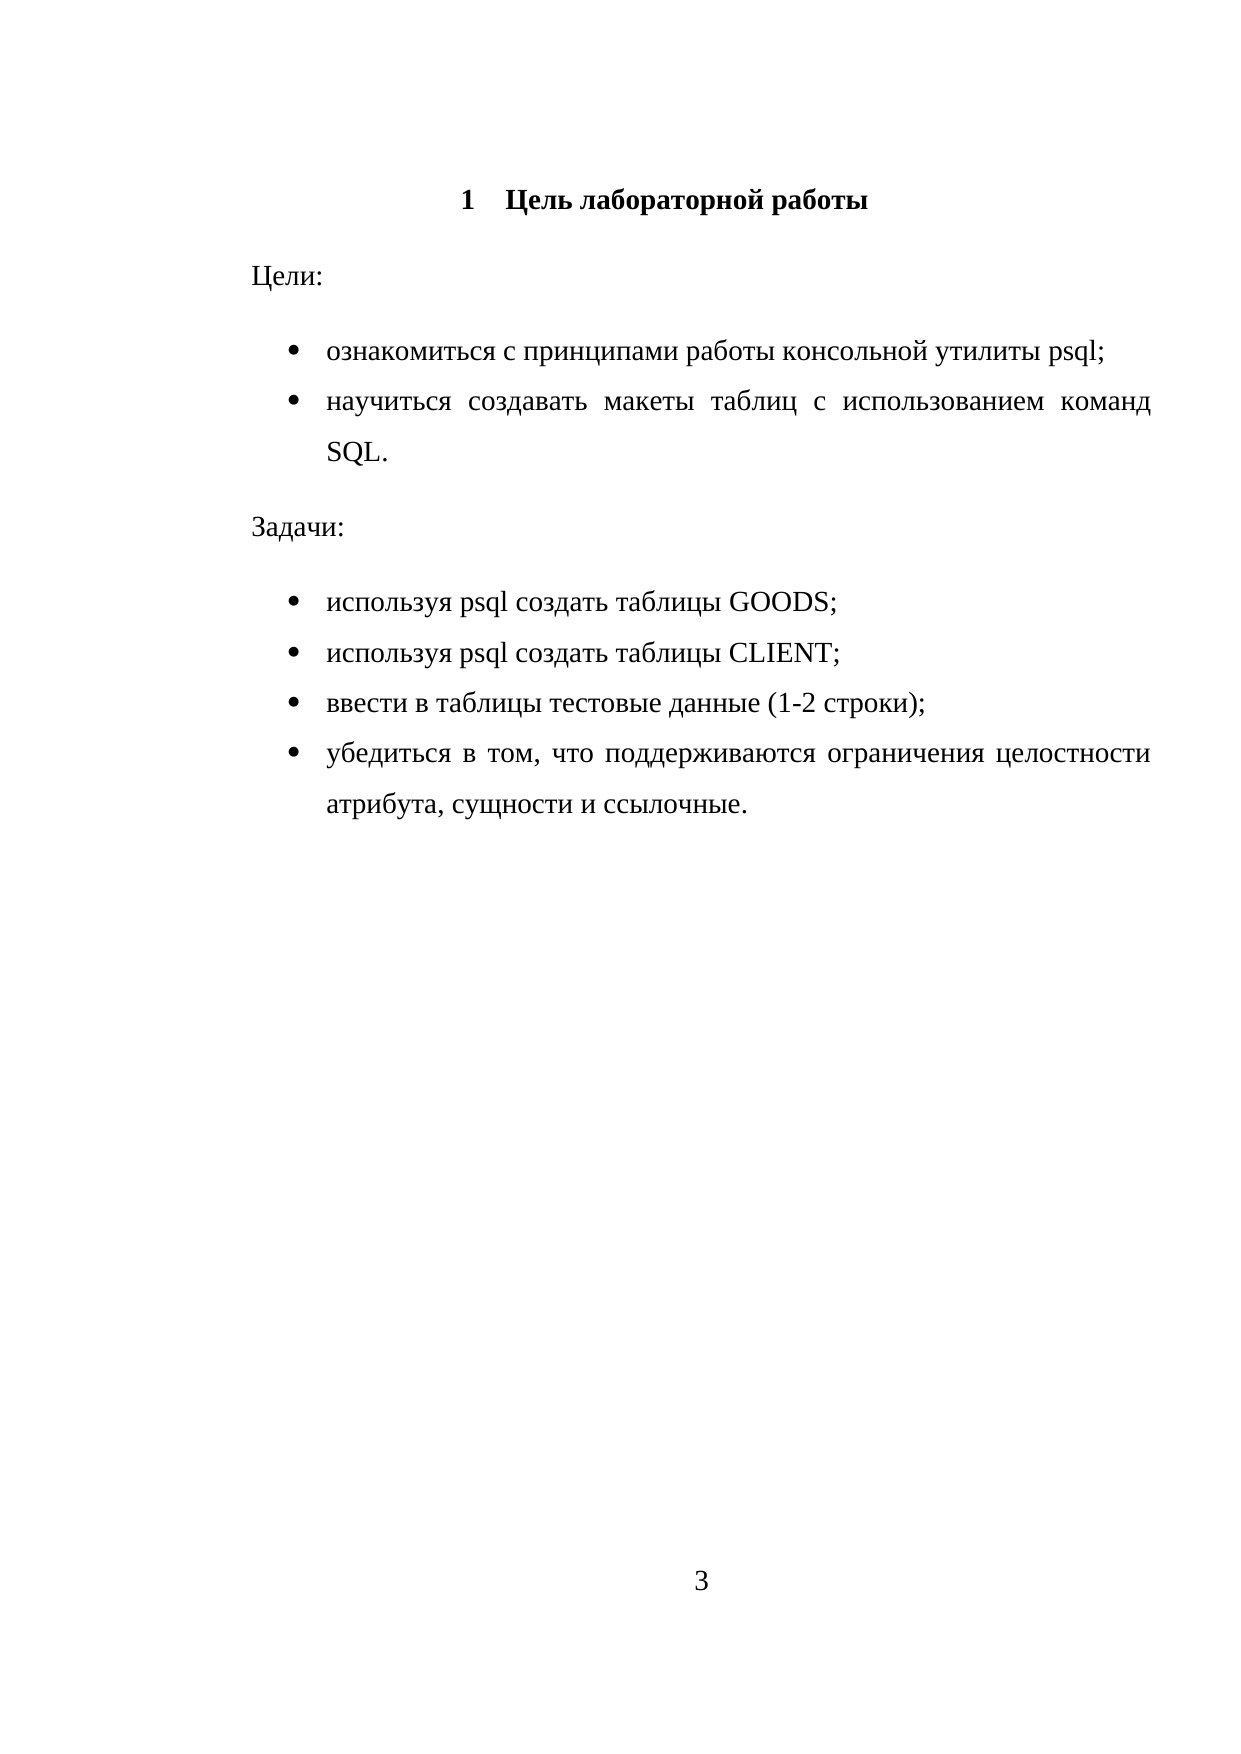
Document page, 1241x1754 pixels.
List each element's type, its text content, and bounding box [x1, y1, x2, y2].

list используя psql создать таблицы CLIENT; [288, 635, 1152, 668]
list научиться создавать макеты таблиц с использованием команд SQL. [288, 383, 1152, 467]
text Задачи: [177, 509, 1152, 543]
list ознакомиться с принципами работы консольной утилиты psql; [288, 333, 1152, 367]
subtitle Цель лабораторной работы [177, 182, 1152, 216]
list ввести в таблицы тестовые данные (1-2 строки); [288, 685, 1152, 719]
text Цели: [177, 258, 1152, 291]
list убедиться в том, что поддерживаются ограничения целостности атрибута, сущности и ссылочные. [288, 736, 1152, 819]
list используя psql создать таблицы GOODS; [288, 584, 1152, 618]
